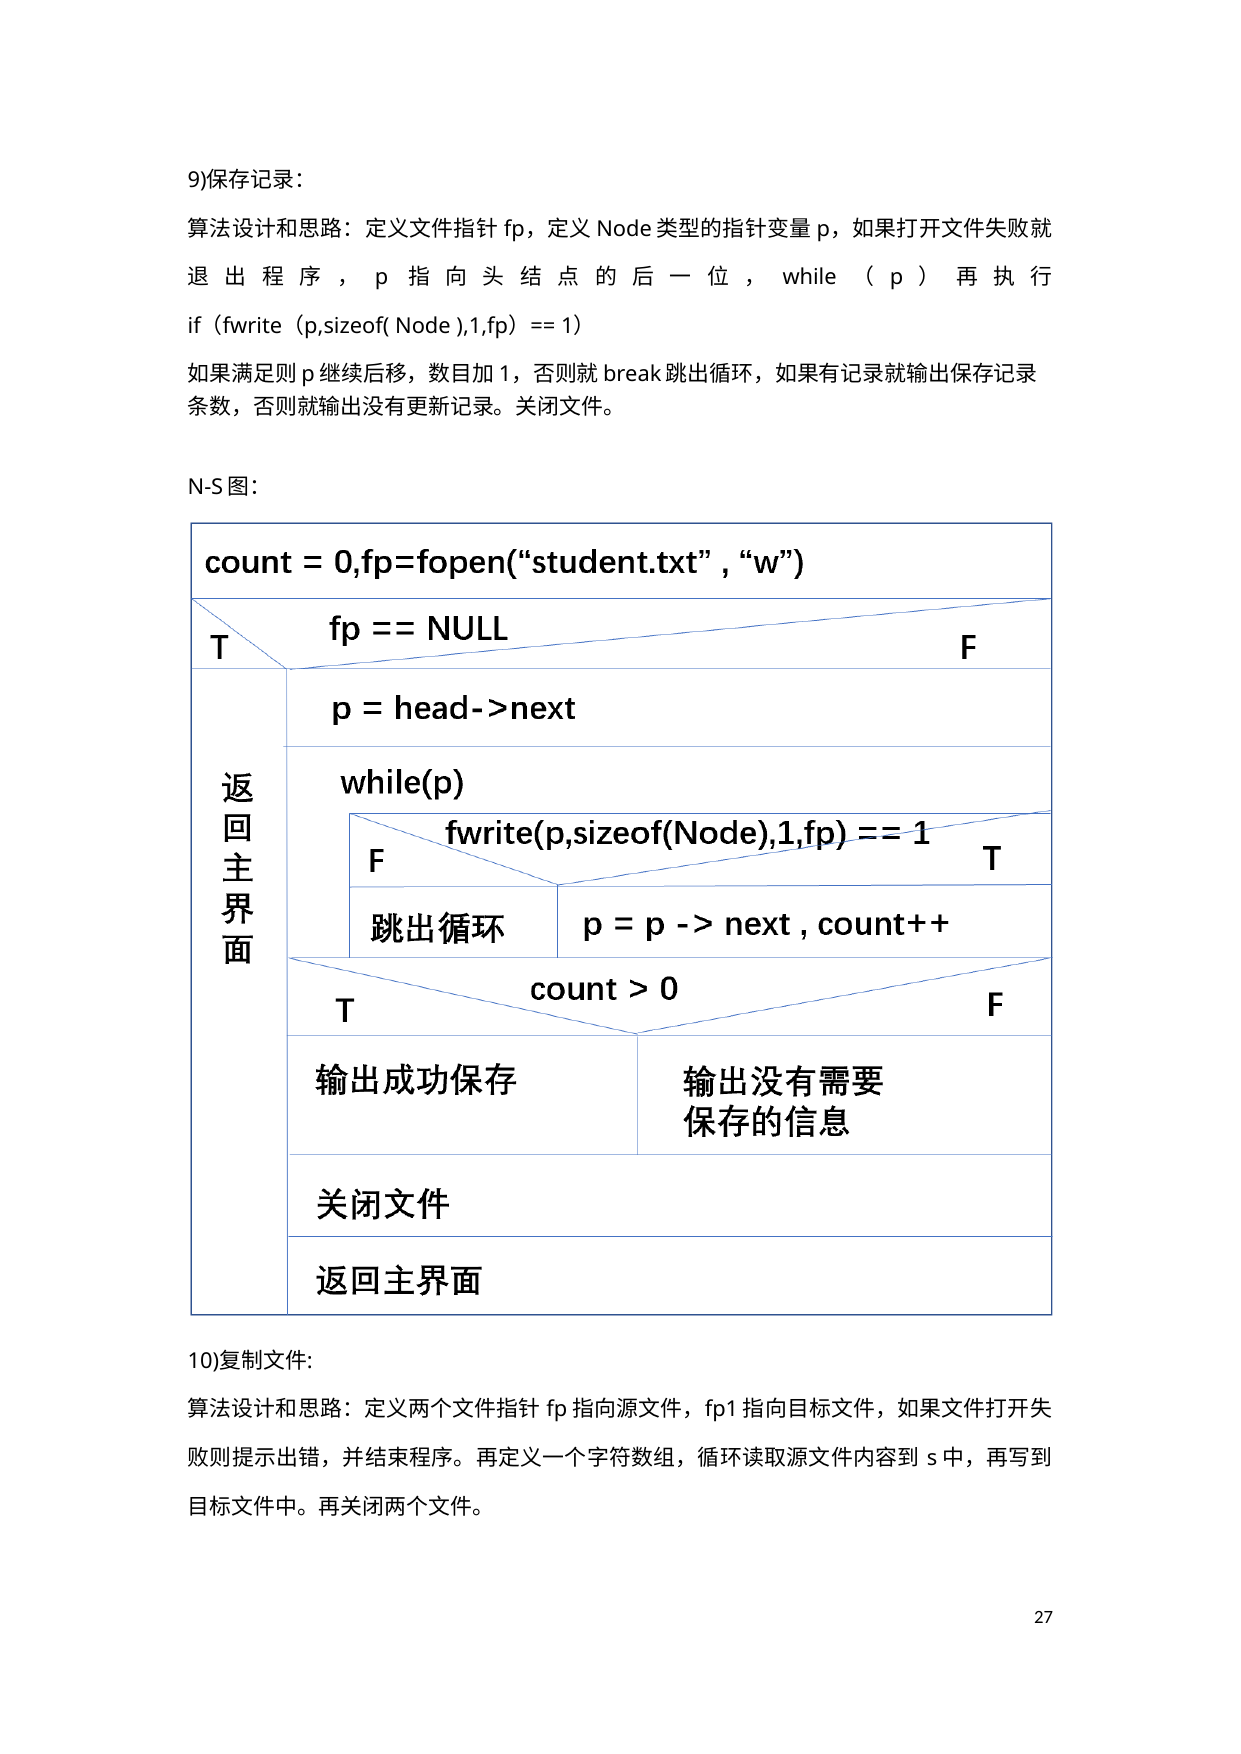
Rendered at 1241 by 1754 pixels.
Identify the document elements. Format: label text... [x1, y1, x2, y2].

picture [187, 516, 1053, 1319]
text 10)复制文件: [187, 1343, 1053, 1375]
text 如果满足则p继续后移，数目加1，否则就break跳出循环，如果有记录就输出保存记录条数，否则就输出没有更新记录。关闭文件。 [187, 356, 1053, 421]
text 算法设计和思路：定义文件指针fp，定义Node类型的指针变量p，如果打开文件失败就退出程序，p指向头结点的后一位，while（p）再执行if（fwrite（p,sizeof( Node ),1,fp）== 1） [187, 210, 1053, 340]
text 算法设计和思路：定义两个文件指针fp指向源文件，fp1指向目标文件，如果文件打开失败则提示出错，并结束程序。再定义一个字符数组，循环读取源文件内容到s中，再写到目标文件中。再关闭两个文件。 [187, 1391, 1053, 1521]
text 9)保存记录： [187, 162, 1053, 194]
text N-S图： [187, 468, 1053, 501]
